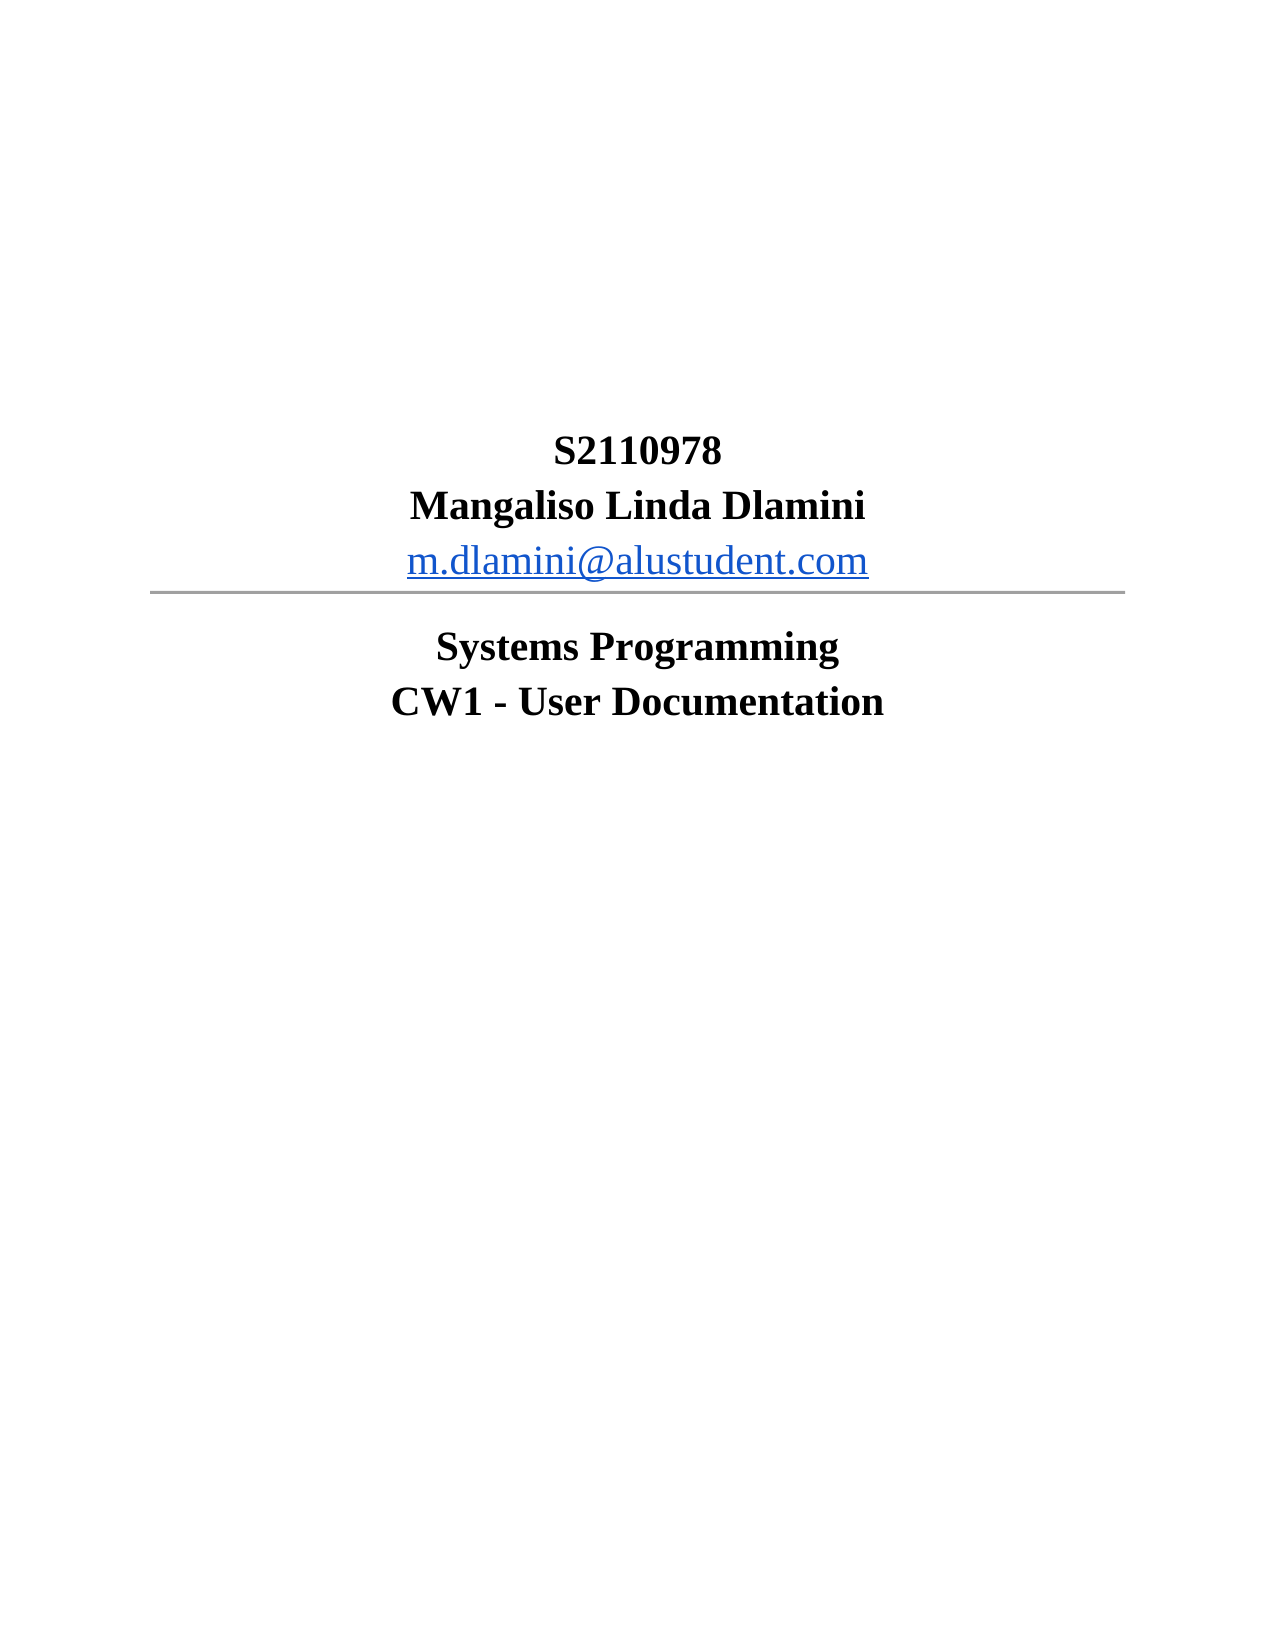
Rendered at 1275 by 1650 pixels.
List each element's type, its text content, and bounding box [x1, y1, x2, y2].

text S2110978 [150, 426, 1125, 473]
text m.dlamini@alustudent.com [150, 536, 1125, 584]
text Mangaliso Linda Dlamini [150, 481, 1125, 528]
text Systems Programming [150, 621, 1125, 669]
text CW1 - User Documentation [150, 676, 1125, 724]
